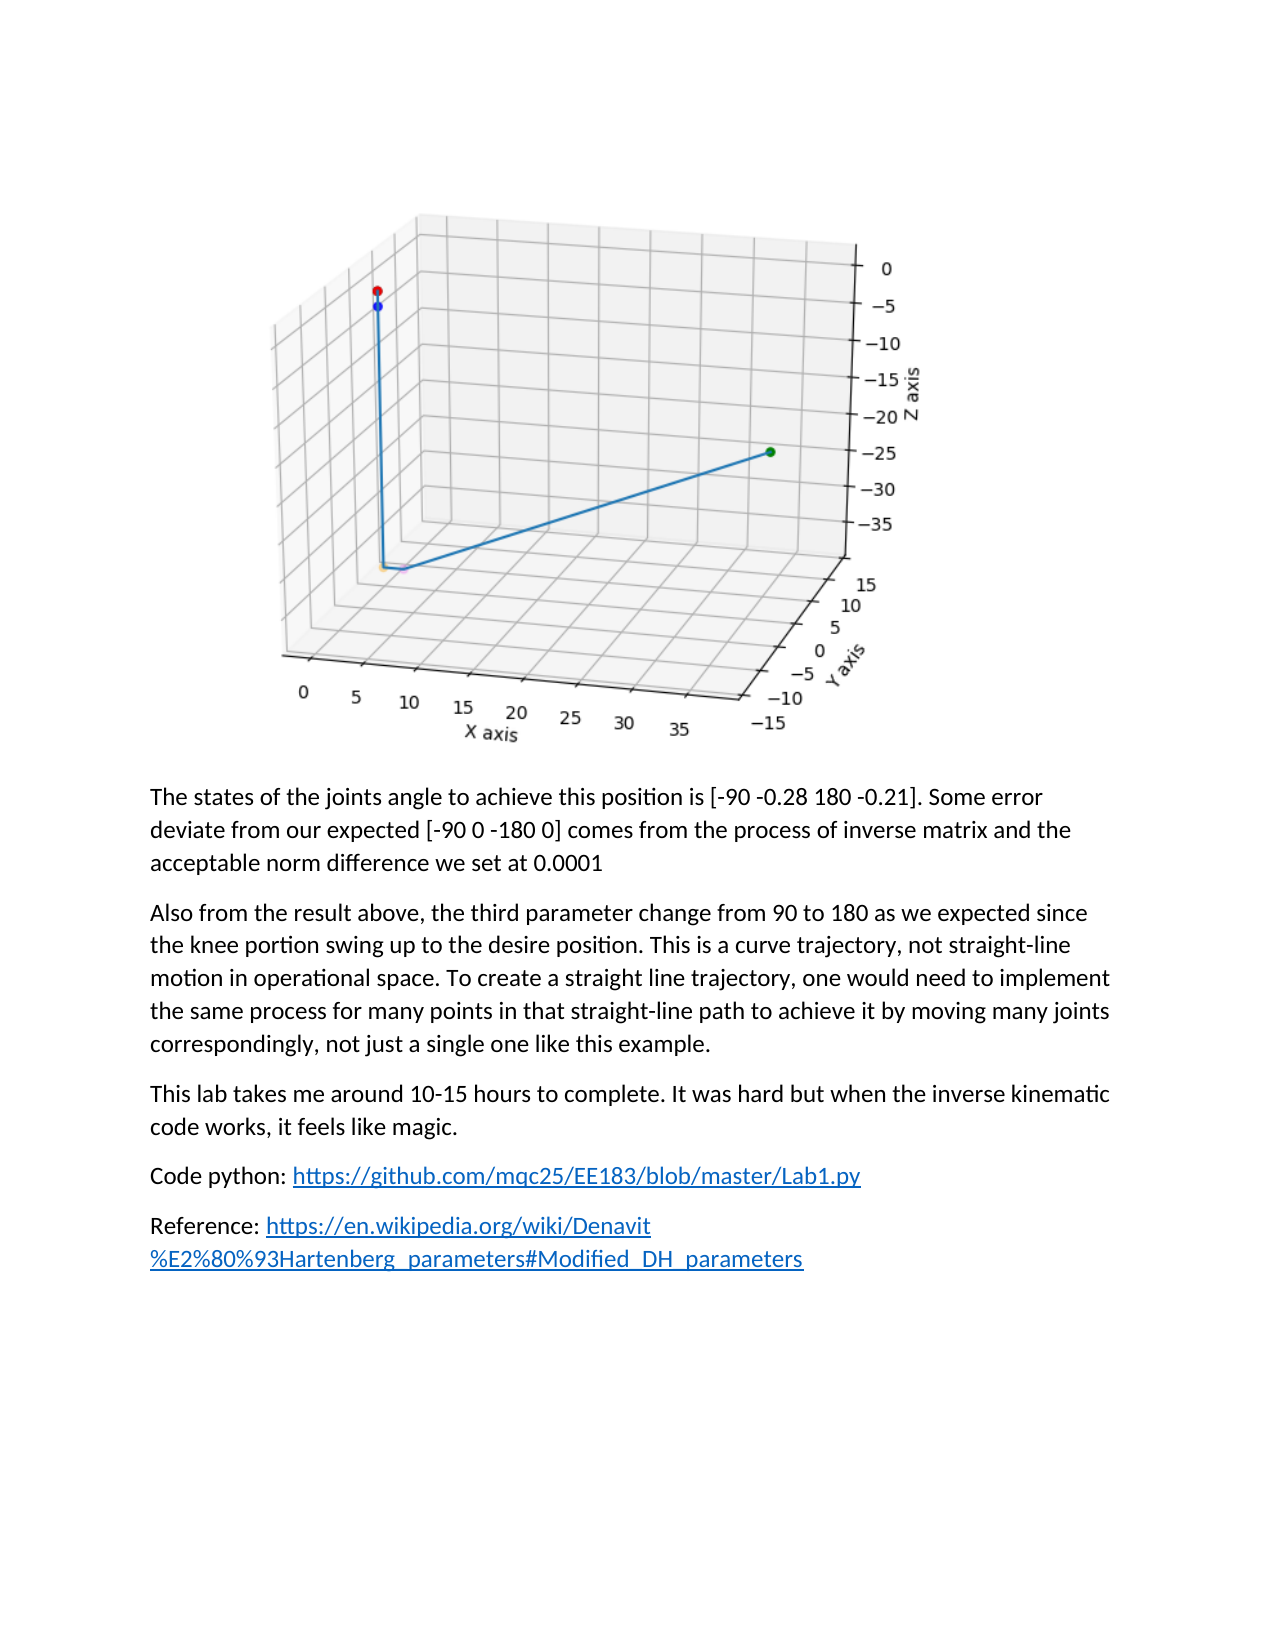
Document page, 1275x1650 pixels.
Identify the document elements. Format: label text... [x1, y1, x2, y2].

text Also from the result above, the third parameter change from 90 to 180 as we expected since the knee portion swing up to the desire position. This is a curve trajectory, not straight-line motion in operational space. To create a straight line trajectory, one would need to implement the same process for many points in that straight-line path to achieve it by moving many joints correspondingly, not just a single one like this example. [150, 897, 1125, 1059]
text Code python: https://github.com/mqc25/EE183/blob/master/Lab1.py [150, 1161, 1125, 1191]
picture [150, 150, 974, 763]
text The states of the joints angle to achieve this position is [-90 -0.28 180 -0.21]. Some error deviate from our expected [-90 0 -180 0] comes from the process of inverse matrix and the acceptable norm difference we set at 0.0001 [150, 781, 1125, 878]
text Reference: https://en.wikipedia.org/wiki/Denavit%E2%80%93Hartenberg_parameters#Modified_DH_parameters [150, 1210, 1125, 1273]
text This lab takes me around 10-15 hours to complete. It was hard but when the inverse kinematic code works, it feels like magic. [150, 1078, 1125, 1141]
